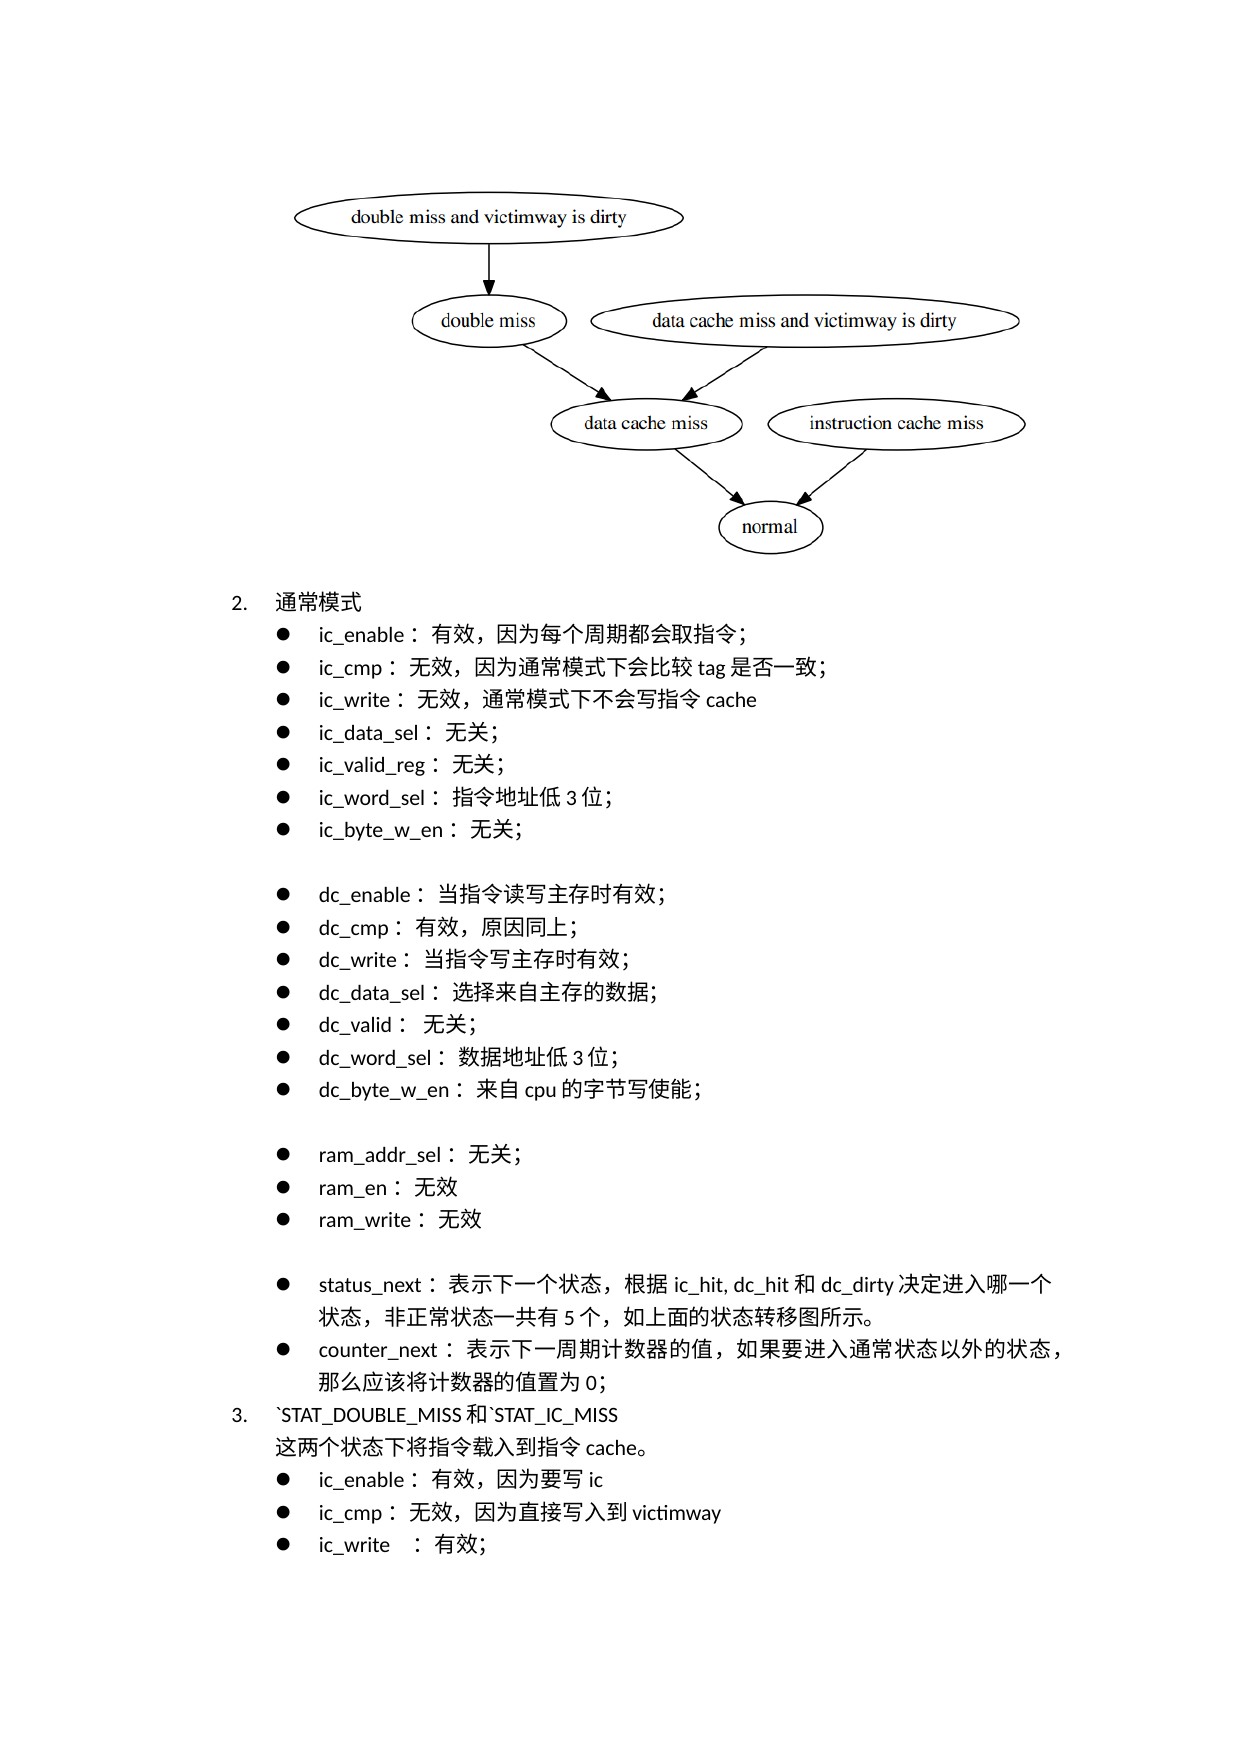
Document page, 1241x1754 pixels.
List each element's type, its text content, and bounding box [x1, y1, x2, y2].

list dc_cmp ：有效，原因同上； [275, 909, 1053, 942]
list counter_next ：表示下一周期计数器的值，如果要进入通常状态以外的状态，那么应该将计数器的值置为0； [275, 1332, 1053, 1397]
list dc_word_sel ：数据地址低3位； [275, 1039, 1053, 1072]
list dc_write ：当指令写主存时有效； [275, 942, 1053, 974]
list ic_write ：有效； [275, 1527, 1053, 1559]
picture [275, 162, 1037, 574]
list dc_valid ： 无关； [275, 1007, 1053, 1039]
list ic_enable ：有效，因为要写ic [275, 1462, 1053, 1494]
list ic_cmp ：无效，因为直接写入到victimway [275, 1494, 1053, 1527]
list ram_write ：无效 [275, 1202, 1053, 1234]
list dc_enable ：当指令读写主存时有效； [275, 877, 1053, 909]
list status_next ：表示下一个状态，根据ic_hit, dc_hit 和dc_dirty决定进入哪一个状态，非正常状态一共有5个，如上面的状态转移图所示。 [275, 1267, 1053, 1332]
list ic_write ：无效，通常模式下不会写指令cache [275, 682, 1053, 714]
list dc_byte_w_en ：来自cpu的字节写使能； [275, 1072, 1053, 1104]
list ic_cmp ：无效，因为通常模式下会比较tag是否一致； [275, 649, 1053, 682]
list ic_enable ：有效，因为每个周期都会取指令； [275, 617, 1053, 649]
list ram_en ：无效 [275, 1169, 1053, 1202]
list `STAT_DOUBLE_MISS和`STAT_IC_MISS [231, 1397, 1053, 1429]
list ic_byte_w_en ：无关； [275, 812, 1053, 844]
list 这两个状态下将指令载入到指令cache。 [275, 1429, 1053, 1462]
list ic_word_sel ：指令地址低3位； [275, 779, 1053, 812]
list 通常模式 [231, 584, 1053, 617]
list ic_valid_reg ：无关； [275, 747, 1053, 779]
list dc_data_sel ：选择来自主存的数据； [275, 974, 1053, 1007]
list ram_addr_sel ：无关； [275, 1137, 1053, 1169]
list ic_data_sel ：无关； [275, 714, 1053, 747]
